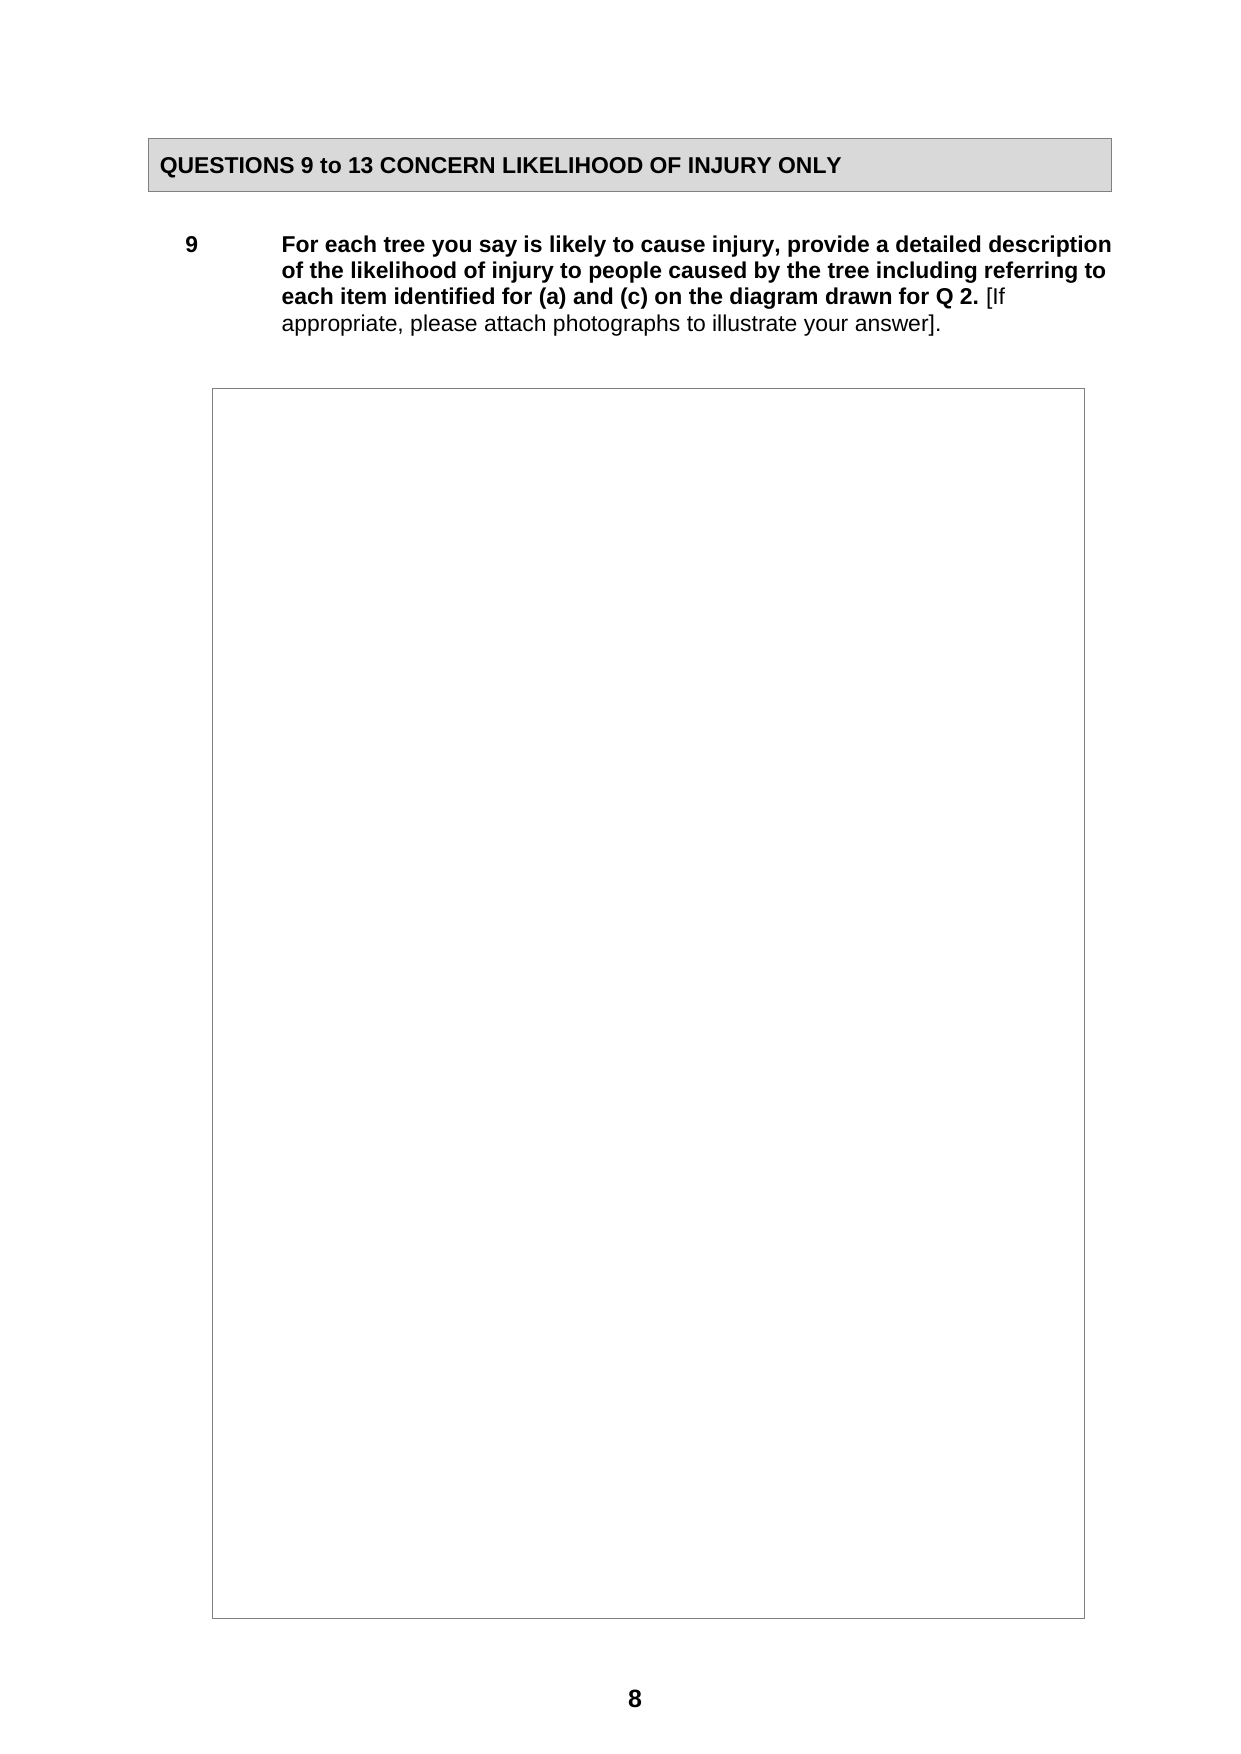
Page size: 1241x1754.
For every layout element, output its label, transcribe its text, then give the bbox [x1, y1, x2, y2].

table_header [213, 389, 1084, 1618]
table_header QUESTIONS 9 to 13 CONCERN LIKELIHOOD OF INJURY ONLY [149, 139, 1111, 191]
list For each tree you say is likely to cause injury, provide a detailed description of the likelihood of injury to people caused by the tree including referring to each item identified for (a) and (c) on the diagram drawn for Q 2. [If appropriate, please attach photographs to illustrate your answer]. [185, 231, 1122, 336]
